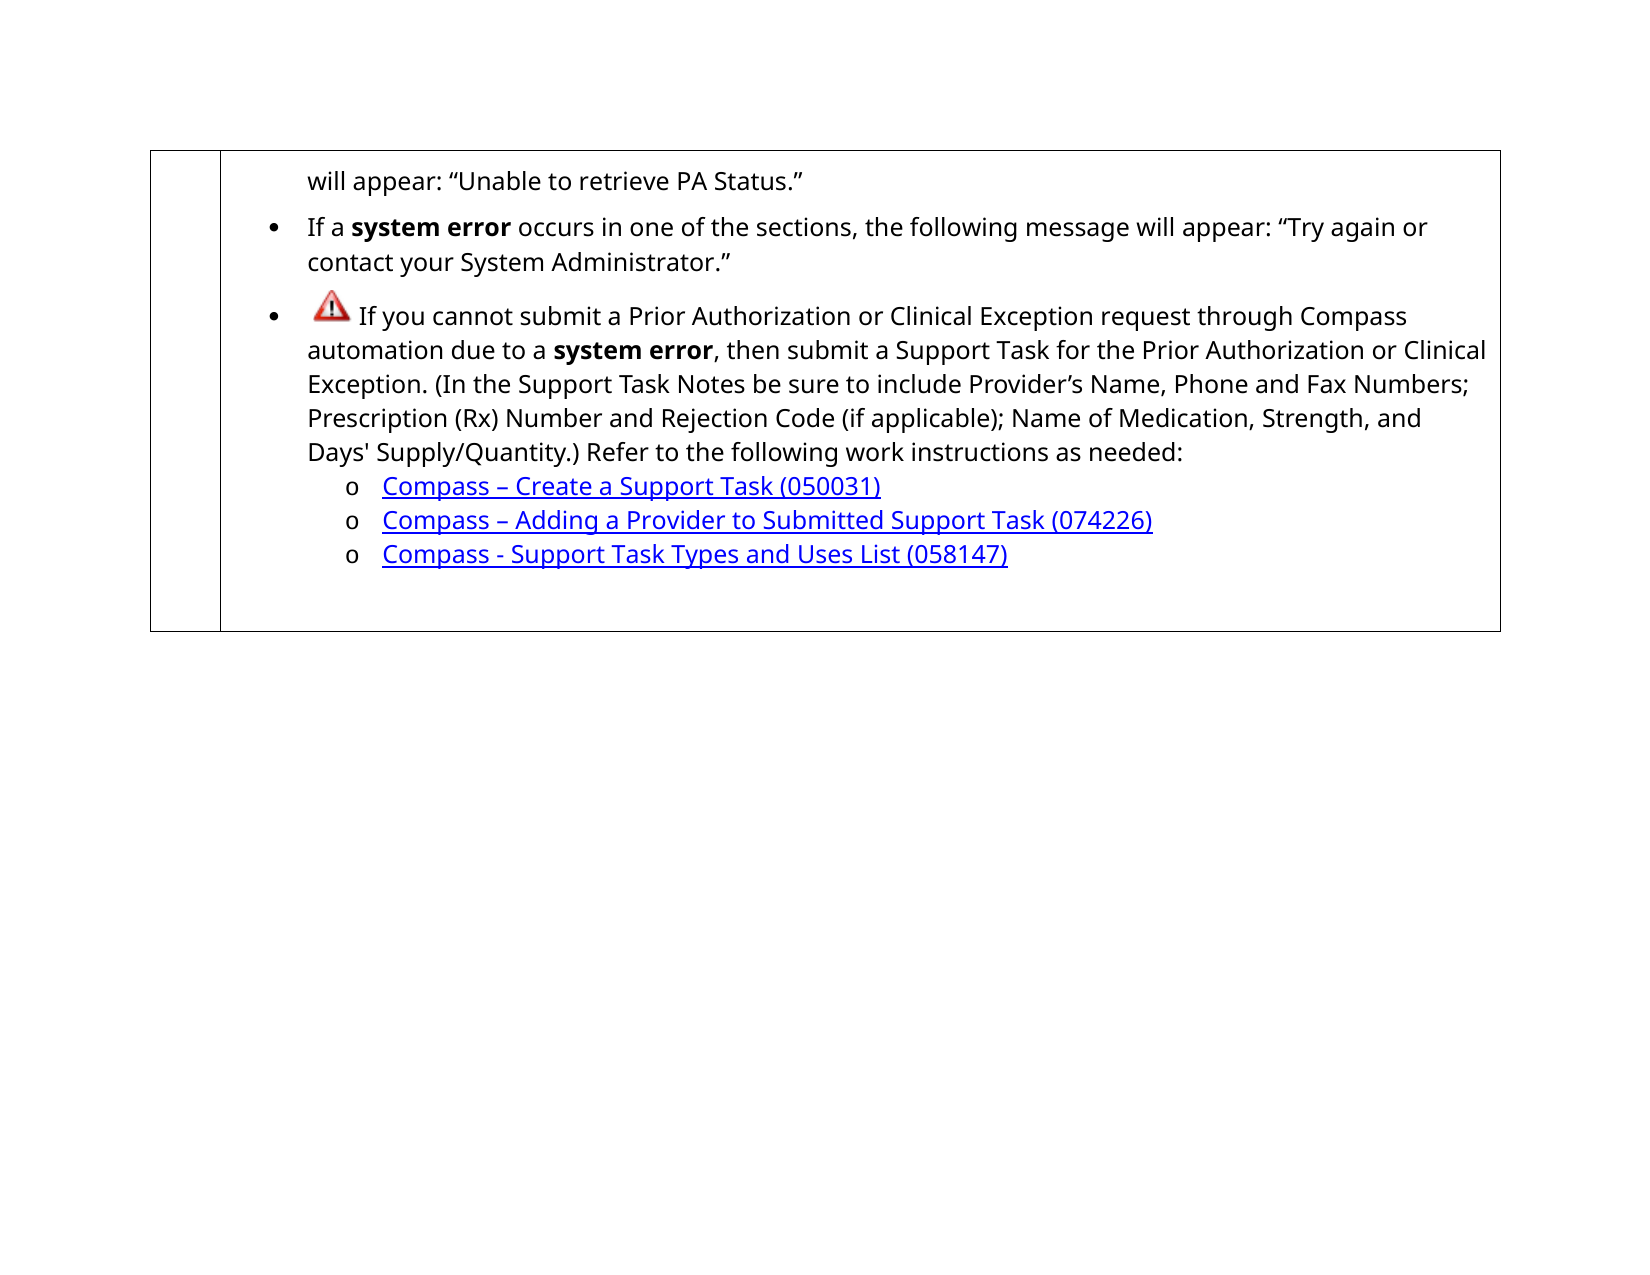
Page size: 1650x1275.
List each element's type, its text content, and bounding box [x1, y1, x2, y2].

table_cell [221, 151, 1500, 631]
table_cell 5 [151, 151, 220, 631]
picture [313, 290, 353, 325]
